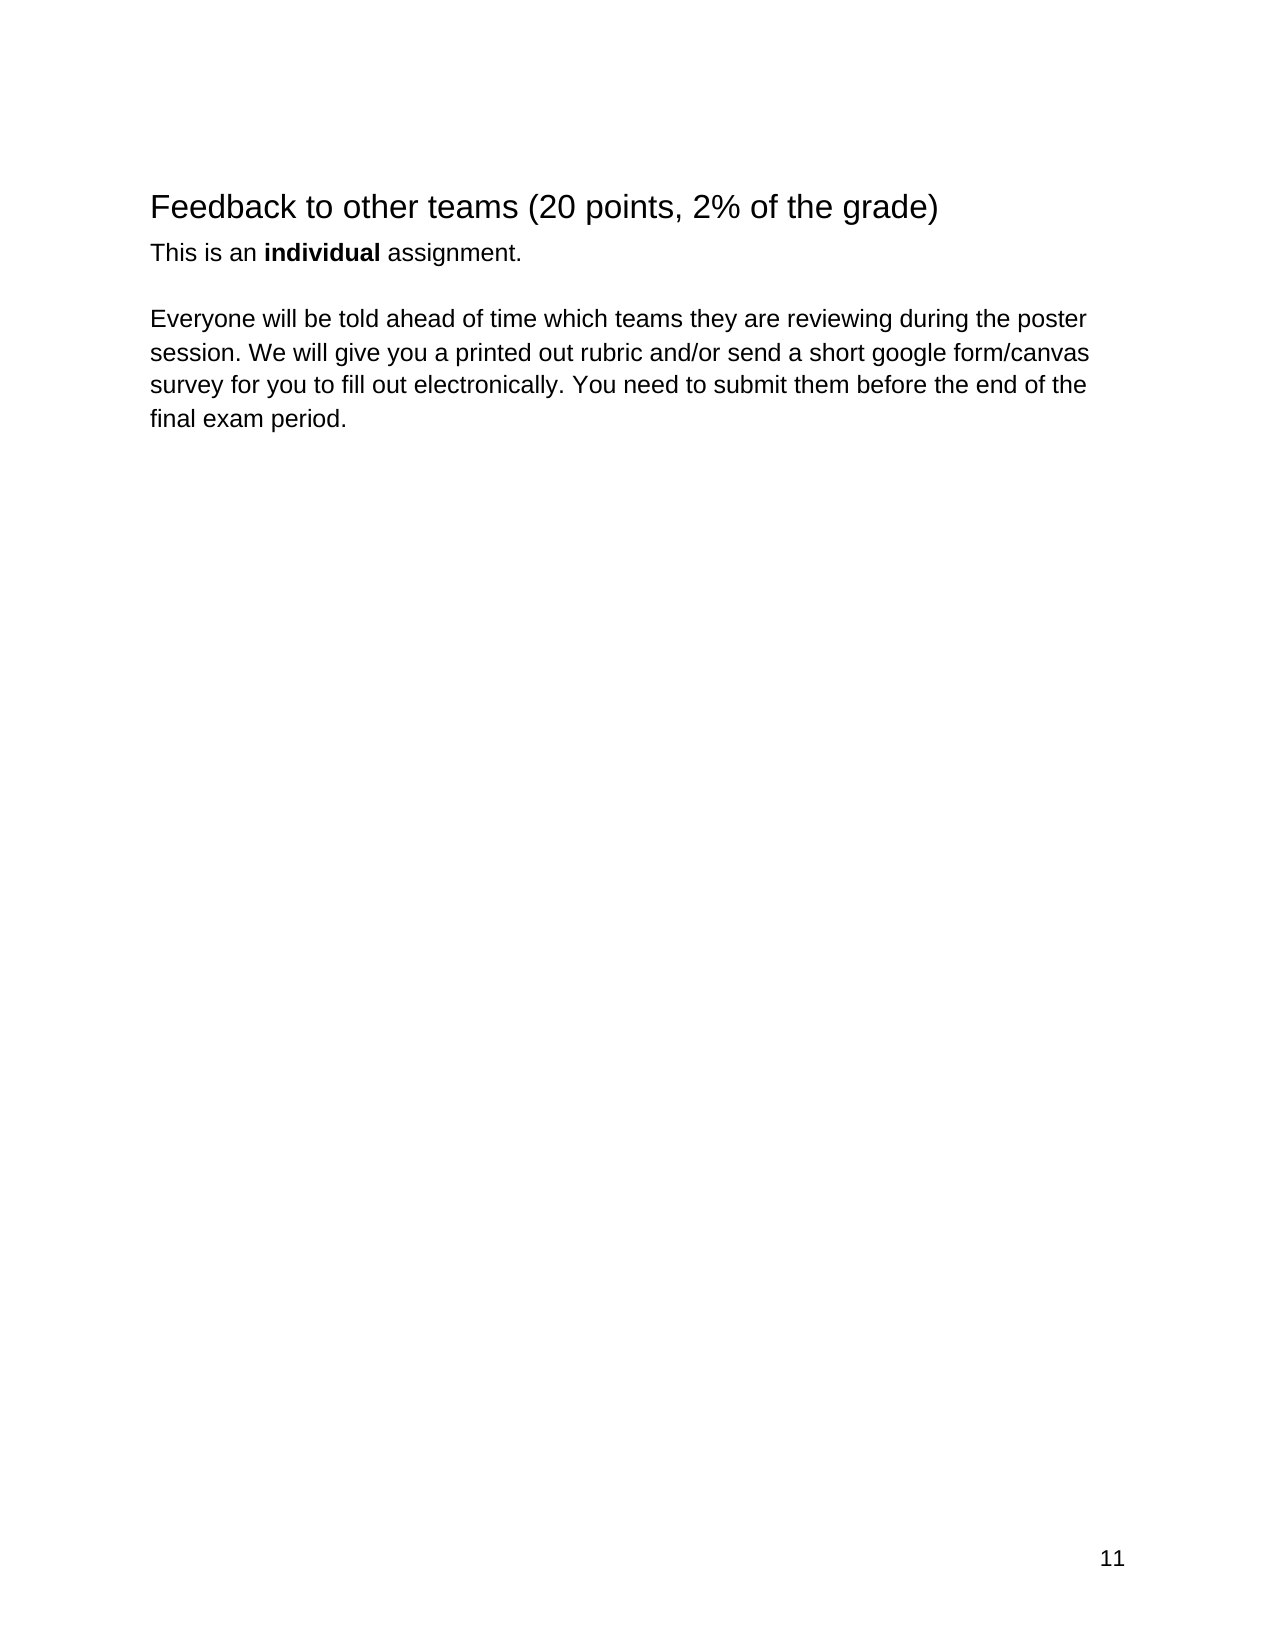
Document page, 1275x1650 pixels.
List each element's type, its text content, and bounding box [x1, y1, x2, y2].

text This is an individual assignment. [150, 238, 1125, 267]
text Everyone will be told ahead of time which teams they are reviewing during the poster session. We will give you a printed out rubric and/or send a short google form/canvas survey for you to fill out electronically. You need to submit them before the end of the final exam period. [150, 304, 1125, 432]
subtitle Feedback to other teams (20 points, 2% of the grade) [150, 187, 1125, 226]
